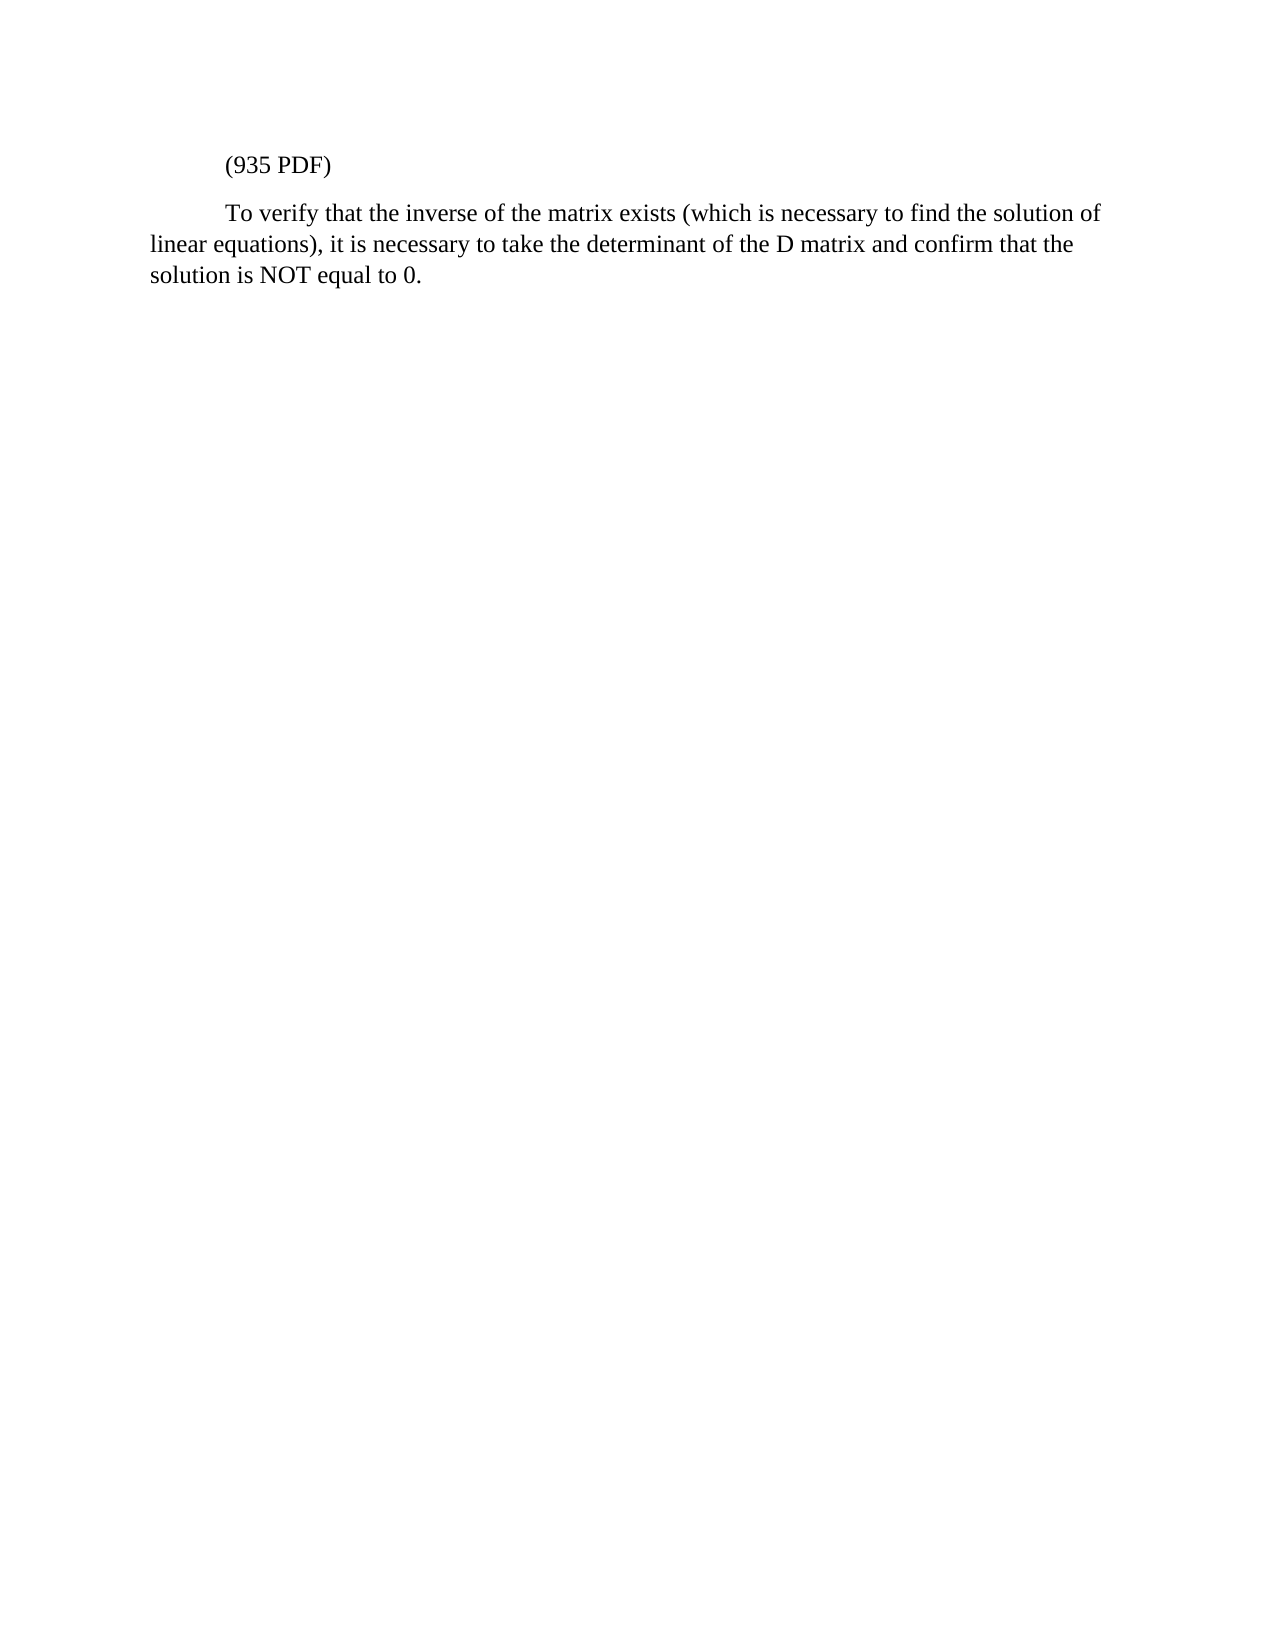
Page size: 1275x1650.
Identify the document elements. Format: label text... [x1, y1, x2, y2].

text (935 PDF) [150, 150, 1125, 179]
text To verify that the inverse of the matrix exists (which is necessary to find the solution of linear equations), it is necessary to take the determinant of the D matrix and confirm that the solution is NOT equal to 0. [150, 198, 1125, 288]
